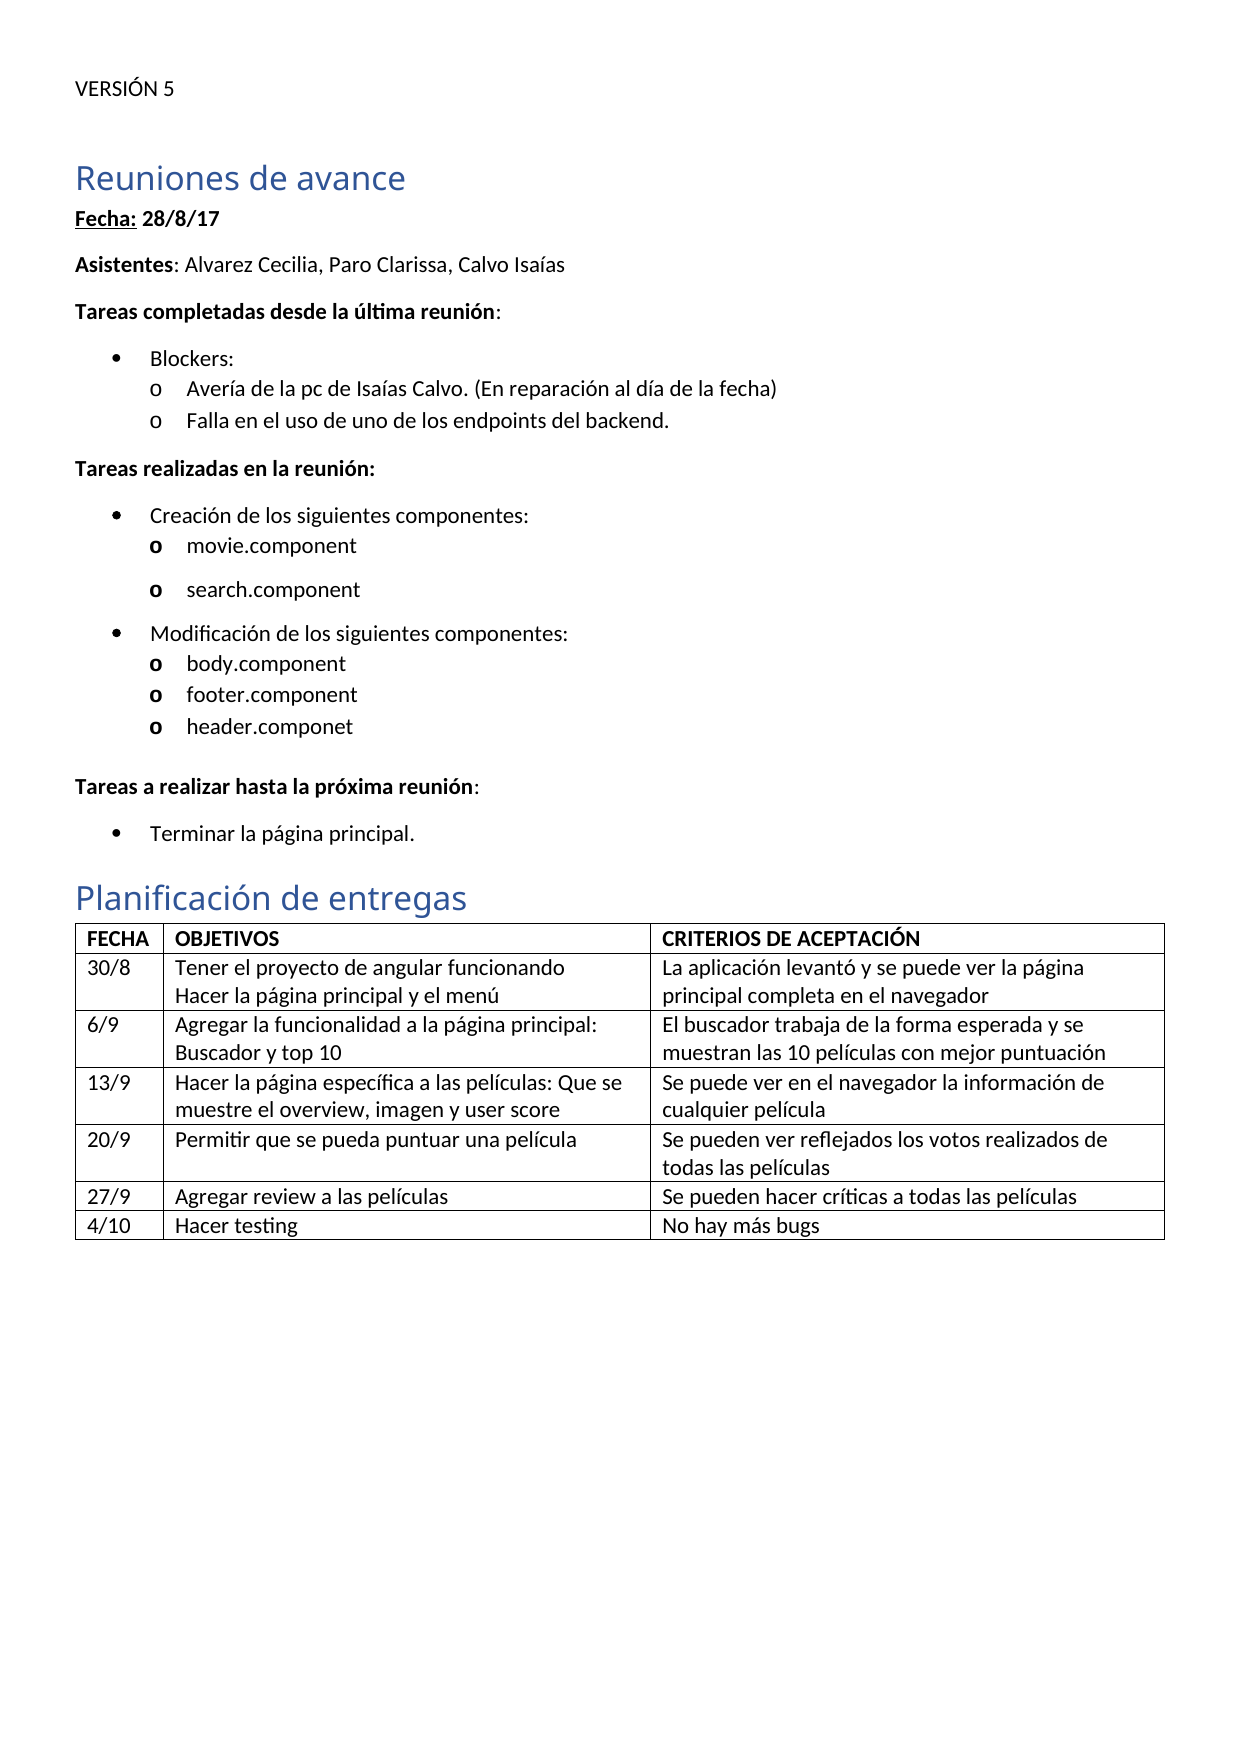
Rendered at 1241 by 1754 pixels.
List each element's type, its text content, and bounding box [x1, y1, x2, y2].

list footer.component [149, 680, 1165, 709]
table_cell 13/9 [76, 1068, 163, 1124]
list Falla en el uso de uno de los endpoints del backend. [149, 406, 1165, 435]
table_cell Hacer testing [164, 1211, 650, 1239]
list body.component [149, 649, 1165, 678]
list Creación de los siguientes componentes: [112, 501, 1165, 529]
table_cell 27/9 [76, 1182, 163, 1210]
table_cell Se pueden hacer críticas a todas las películas [651, 1182, 1164, 1210]
table_cell Permitir que se pueda puntuar una película [164, 1125, 650, 1181]
text Tareas completadas desde la última reunión: [75, 297, 1165, 326]
list movie.component [149, 531, 1165, 560]
table_header FECHA [76, 924, 163, 952]
table_header OBJETIVOS [164, 924, 650, 952]
table_cell Se puede ver en el navegador la información de cualquier película [651, 1068, 1164, 1124]
table_header CRITERIOS DE ACEPTACIÓN [651, 924, 1164, 952]
table_cell Agregar review a las películas [164, 1182, 650, 1210]
text Fecha: 28/8/17 [75, 204, 1165, 232]
text Tareas realizadas en la reunión: [75, 454, 1165, 482]
text Tareas a realizar hasta la próxima reunión: [75, 772, 1165, 800]
table_cell Se pueden ver reflejados los votos realizados de todas las películas [651, 1125, 1164, 1181]
table_cell 4/10 [76, 1211, 163, 1239]
table_cell No hay más bugs [651, 1211, 1164, 1239]
text Asistentes: Alvarez Cecilia, Paro Clarissa, Calvo Isaías [75, 251, 1165, 279]
table_cell 6/9 [76, 1011, 163, 1067]
list Blockers: [112, 344, 1165, 372]
table_cell Agregar la funcionalidad a la página principal: Buscador y top 10 [164, 1011, 650, 1067]
list search.component [149, 575, 1165, 604]
table_cell Hacer la página específica a las películas: Que se muestre el overview, imagen y user score [164, 1068, 650, 1124]
list header.componet [149, 712, 1165, 741]
table_cell Tener el proyecto de angular funcionando Hacer la página principal y el menú [164, 954, 650, 1009]
table_cell El buscador trabaja de la forma esperada y se muestran las 10 películas con mejor puntuación [651, 1011, 1164, 1067]
subtitle Reuniones de avance [75, 155, 1165, 200]
list Avería de la pc de Isaías Calvo. (En reparación al día de la fecha) [149, 374, 1165, 404]
table_cell La aplicación levantó y se puede ver la página principal completa en el navegador [651, 954, 1164, 1009]
table_cell 30/8 [76, 954, 163, 1009]
table_cell 20/9 [76, 1125, 163, 1181]
list Terminar la página principal. [112, 819, 1165, 847]
subtitle Planificación de entregas [75, 874, 1165, 920]
list Modificación de los siguientes componentes: [112, 619, 1165, 647]
